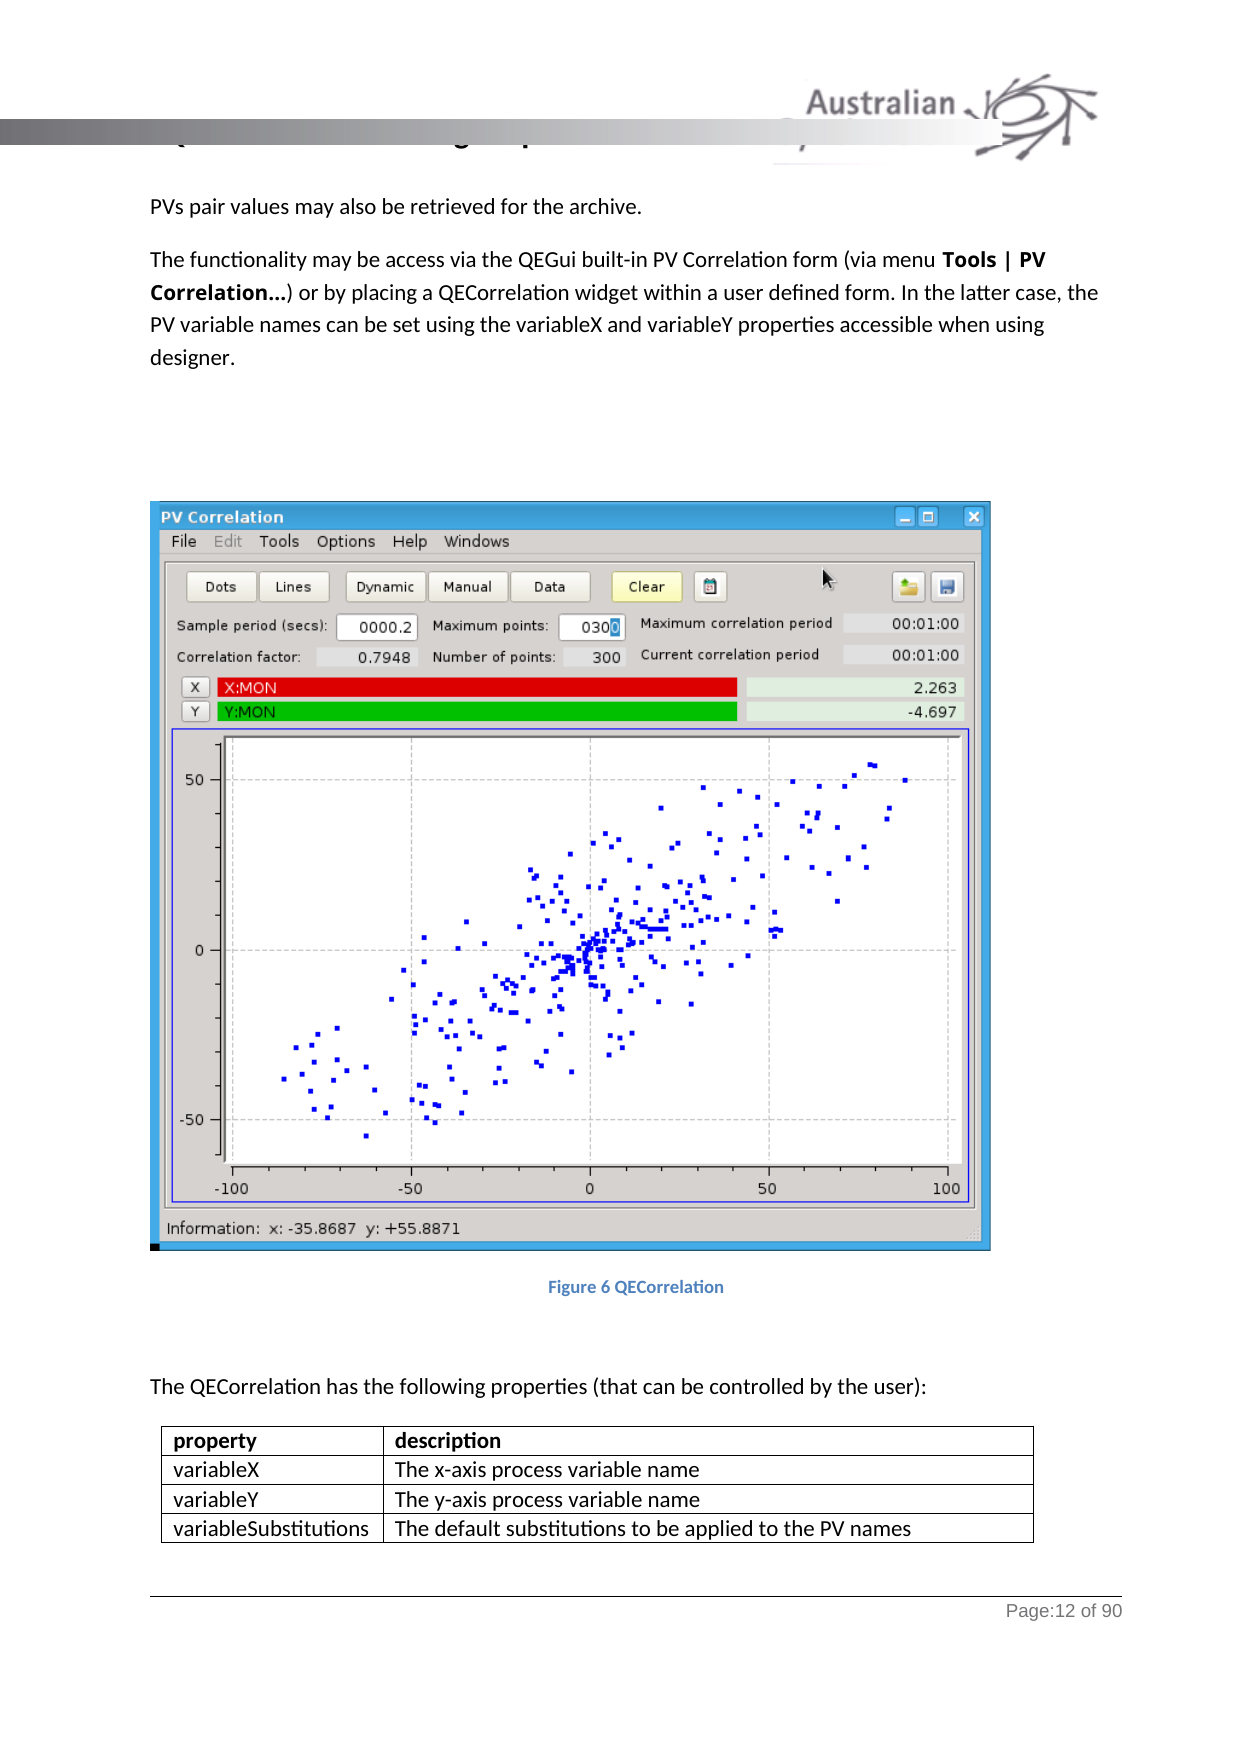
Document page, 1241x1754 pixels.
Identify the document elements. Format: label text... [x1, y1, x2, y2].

text The functionality may be access via the QEGui built-in PV Correlation form (via menu Tools | PV Correlation...) or by placing a QECorrelation widget within a user defined form. In the latter case, the PV variable names can be set using the variableX and variableY properties accessible when using designer. [150, 245, 1122, 371]
table_cell The y-axis process variable name [384, 1485, 1033, 1513]
picture [0, 73, 1102, 165]
table_cell The x-axis process variable name [384, 1456, 1033, 1484]
text The QECorrelation has the following properties (that can be controlled by the user): [150, 1372, 1122, 1401]
table_cell The default substitutions to be applied to the PV names [384, 1514, 1033, 1542]
table_cell variableSubstitutions [162, 1514, 383, 1542]
table_cell variableX [162, 1456, 383, 1484]
table_header property [162, 1427, 383, 1454]
text PVs pair values may also be retrieved for the archive. [150, 192, 1122, 220]
picture [150, 501, 991, 1251]
table_header description [384, 1427, 1033, 1454]
table_cell variableY [162, 1485, 383, 1513]
text Figure 6 QECorrelation [150, 1276, 1122, 1299]
